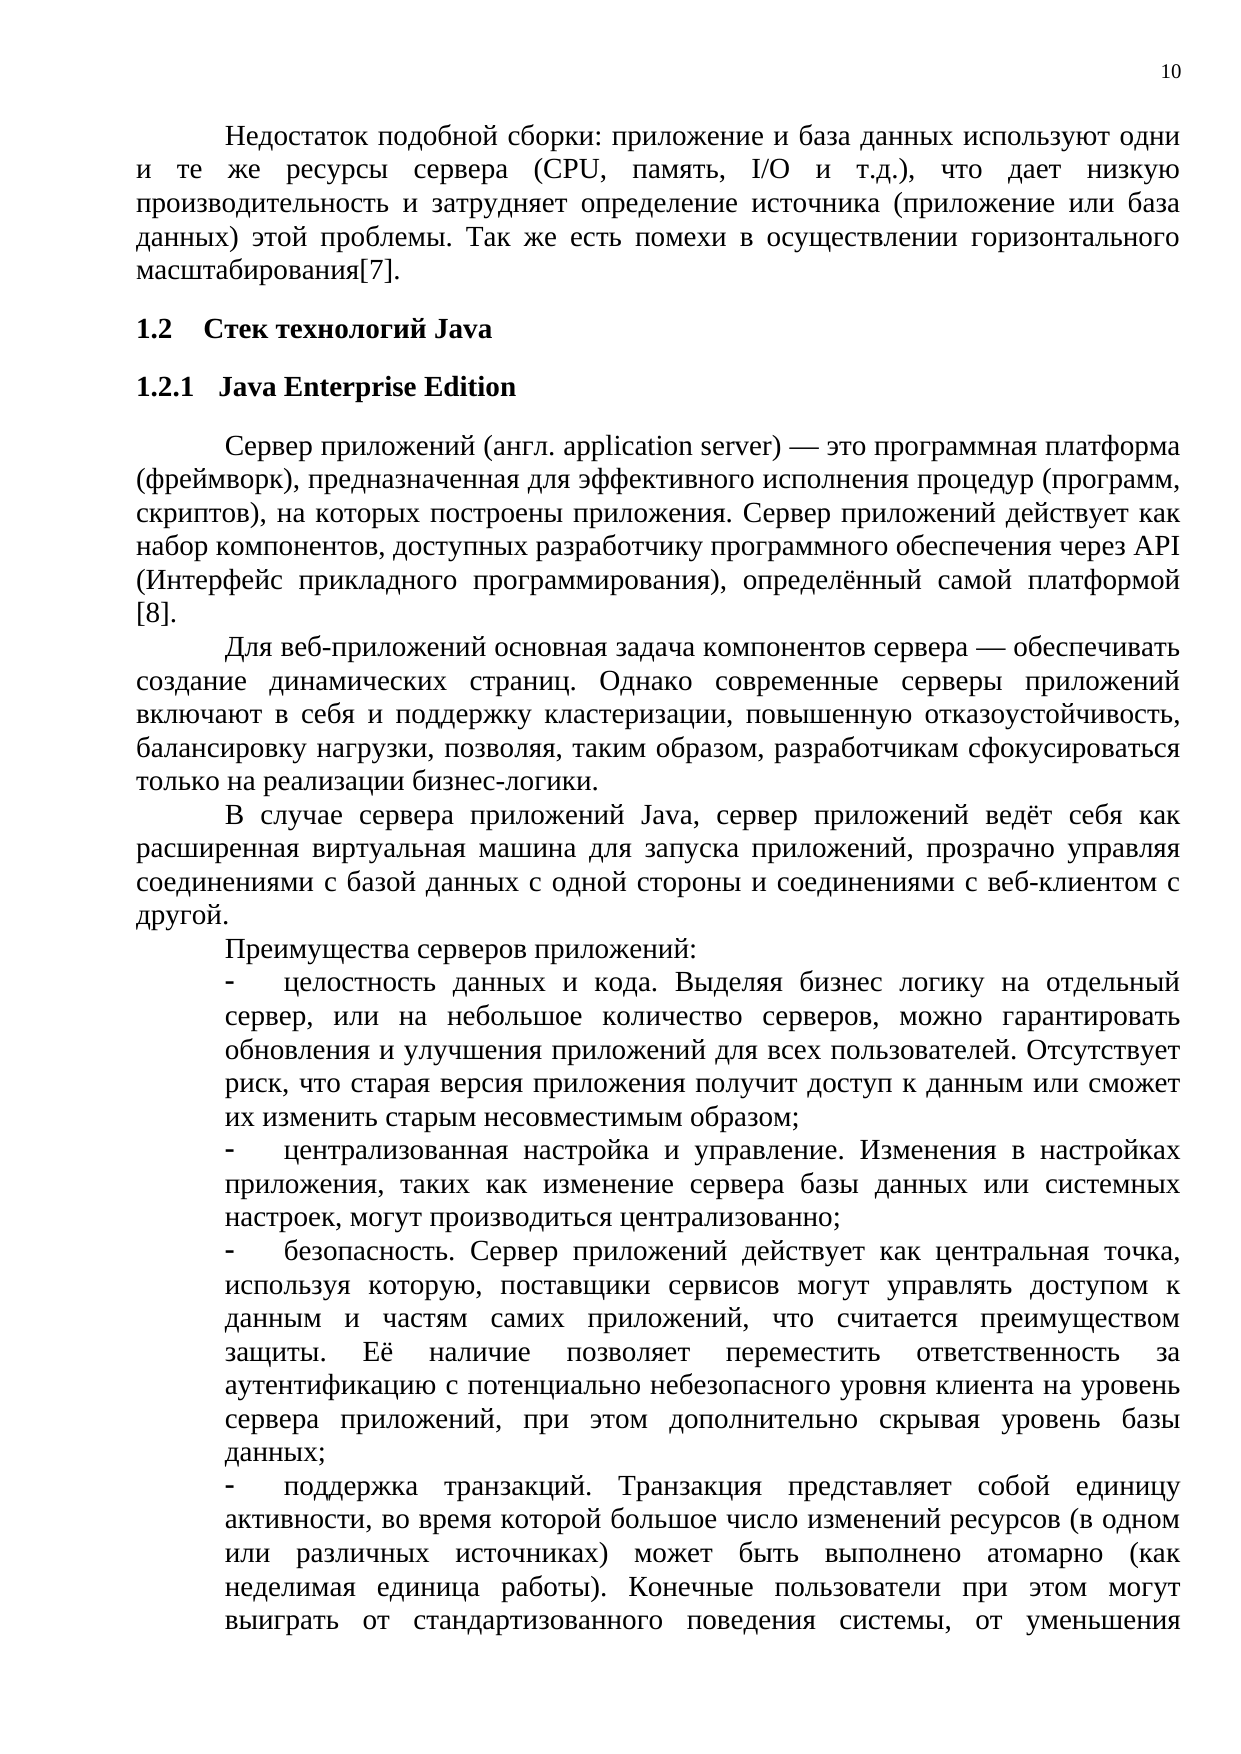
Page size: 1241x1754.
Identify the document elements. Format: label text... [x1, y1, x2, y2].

subtitle Java Enterprise Edition [136, 369, 1181, 403]
text Для веб-приложений основная задача компонентов сервера — обеспечивать создание динамических страниц. Однако современные серверы приложений включают в себя и поддержку кластеризации, повышенную отказоустойчивость, балансировку нагрузки, позволяя, таким образом, разработчикам сфокусироваться только на реализации бизнес-логики. [136, 629, 1181, 797]
text Сервер приложений (англ. application server) — это программная платформа (фреймворк), предназначенная для эффективного исполнения процедур (программ, скриптов), на которых построены приложения. Сервер приложений действует как набор компонентов, доступных разработчику программного обеспечения через API (Интерфейс прикладного программирования), определённый самой платформой [8]. [136, 428, 1181, 629]
list централизованная настройка и управление. Изменения в настройках приложения, таких как изменение сервера базы данных или системных настроек, могут производиться централизованно; [224, 1132, 1181, 1233]
list безопасность. Сервер приложений действует как центральная точка, используя которую, поставщики сервисов могут управлять доступом к данным и частям самих приложений, что считается преимуществом защиты. Её наличие позволяет переместить ответственность за аутентификацию с потенциально небезопасного уровня клиента на уровень сервера приложений, при этом дополнительно скрывая уровень базы данных; [224, 1233, 1181, 1468]
subtitle Стек технологий Java [136, 311, 1181, 344]
text Преимущества серверов приложений: [136, 931, 1181, 964]
text Недостаток подобной сборки: приложение и база данных используют одни и те же ресурсы сервера (CPU, память, I/O и т.д.), что дает низкую производительность и затрудняет определение источника (приложение или база данных) этой проблемы. Так же есть помехи в осуществлении горизонтального масштабирования[7]. [136, 118, 1181, 286]
text В случае сервера приложений Java, сервер приложений ведёт себя как расширенная виртуальная машина для запуска приложений, прозрачно управляя соединениями с базой данных с одной стороны и соединениями с веб-клиентом с другой. [136, 797, 1181, 931]
list целостность данных и кода. Выделяя бизнес логику на отдельный сервер, или на небольшое количество серверов, можно гарантировать обновления и улучшения приложений для всех пользователей. Отсутствует риск, что старая версия приложения получит доступ к данным или сможет их изменить старым несовместимым образом; [224, 964, 1181, 1132]
